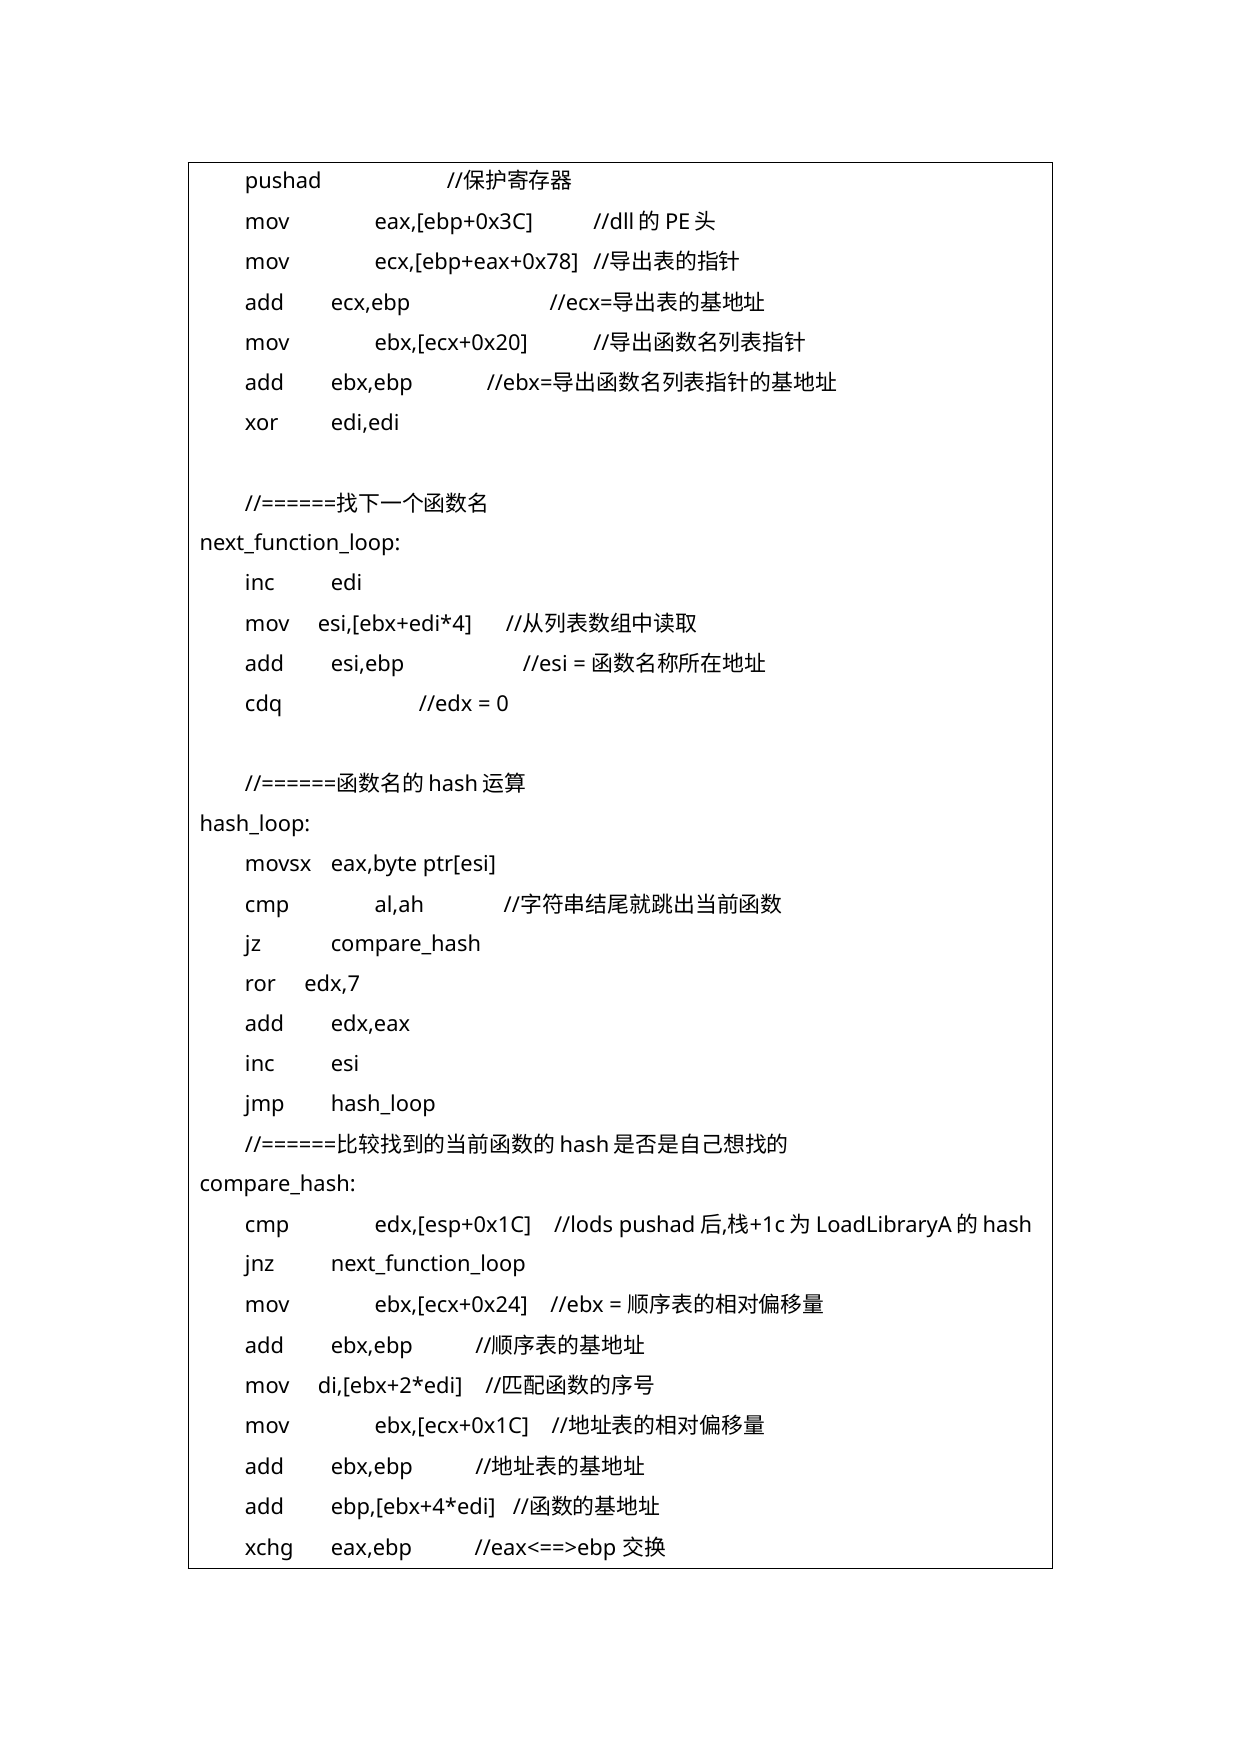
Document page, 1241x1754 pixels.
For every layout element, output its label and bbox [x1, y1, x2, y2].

table_header [189, 163, 1052, 1568]
